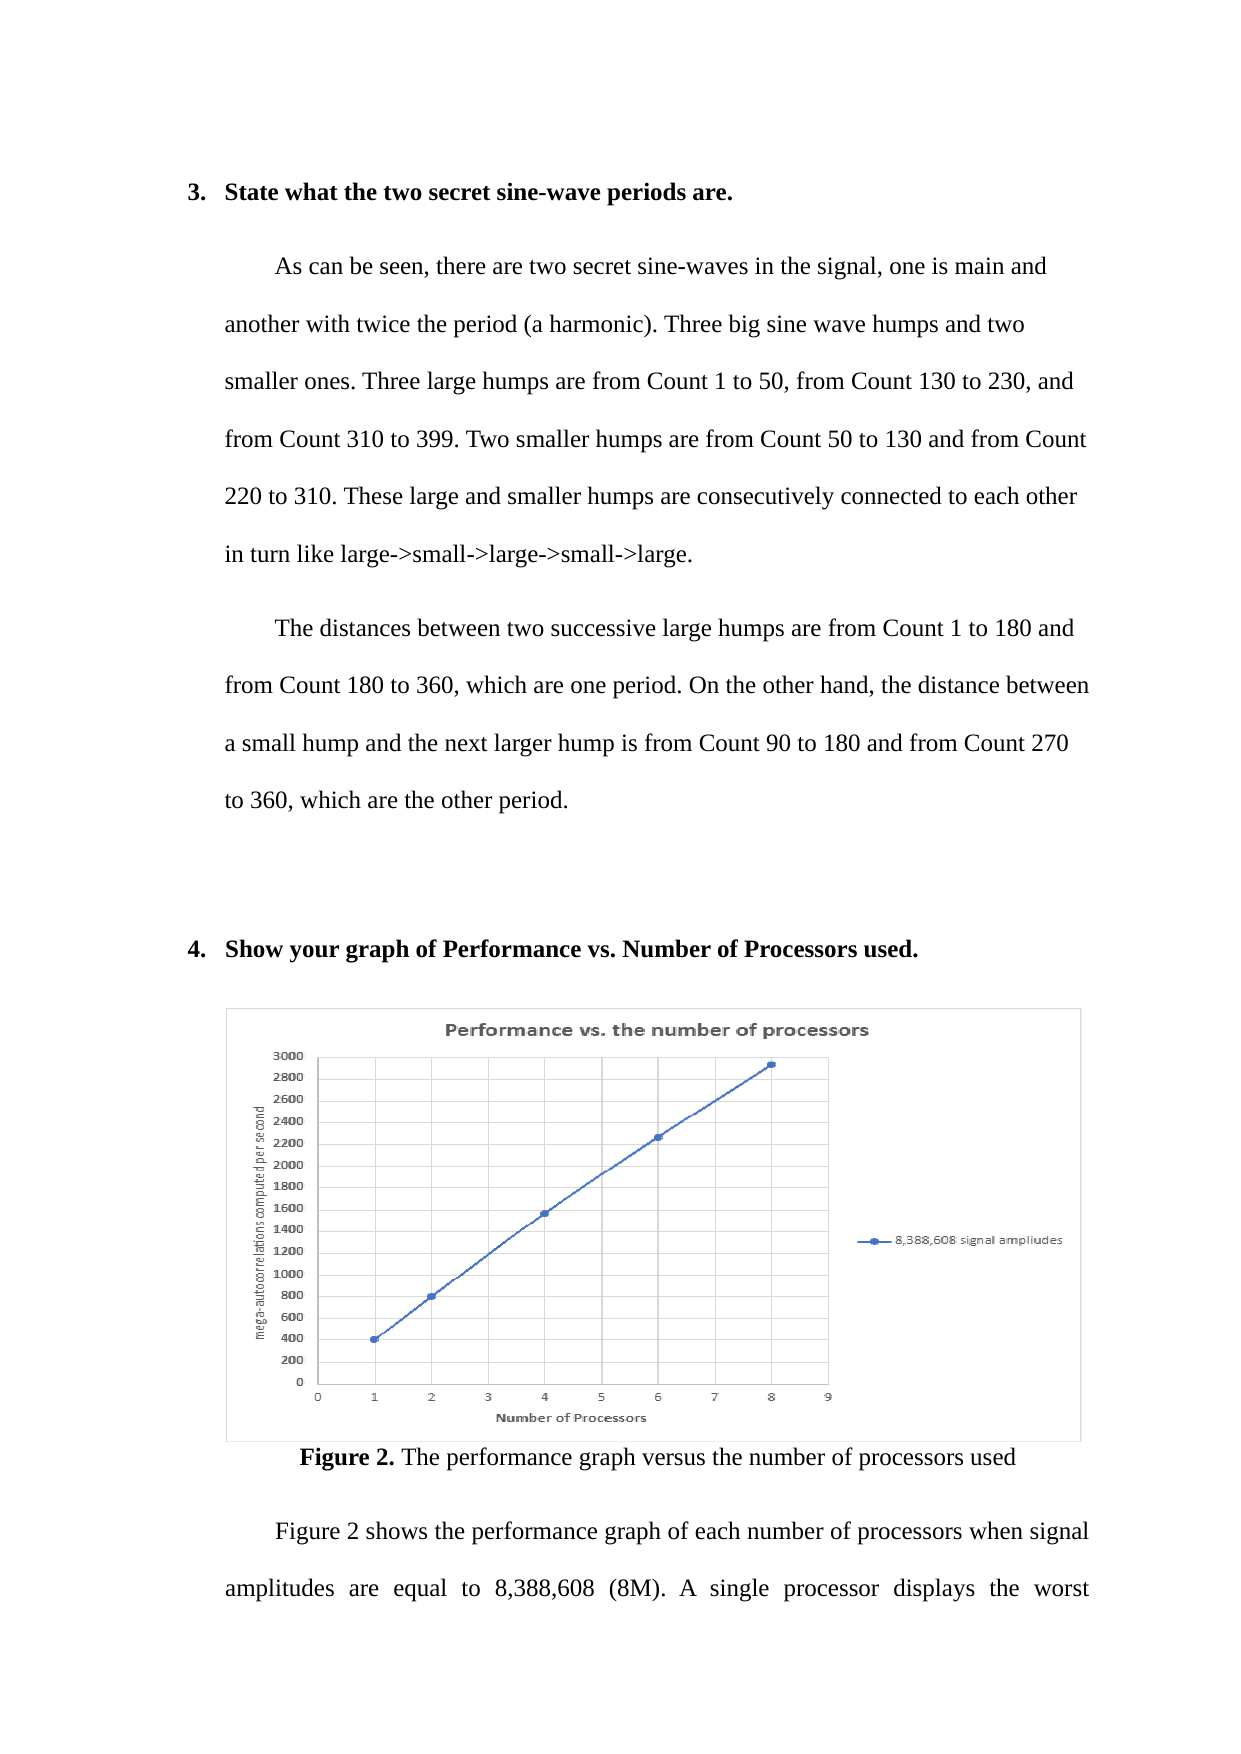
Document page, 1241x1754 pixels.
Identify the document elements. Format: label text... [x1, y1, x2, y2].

list As can be seen, there are two secret sine-waves in the signal, one is main and another with twice the period (a harmonic). Three big sine wave humps and two smaller ones. Three large humps are from Count 1 to 50, from Count 130 to 230, and from Count 310 to 399. Two smaller humps are from Count 50 to 130 and from Count 220 to 310. These large and smaller humps are consecutively connected to each other in turn like large->small->large->small->large. [224, 251, 1090, 568]
list The distances between two successive large humps are from Count 1 to 180 and from Count 180 to 360, which are one period. On the other hand, the distance between a small hump and the next larger hump is from Count 90 to 180 and from Count 270 to 360, which are the other period. [224, 613, 1090, 814]
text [225, 1516, 1090, 1602]
text Figure 2. The performance graph versus the number of processors used [225, 1442, 1090, 1470]
list State what the two secret sine-wave periods are. [187, 177, 1090, 206]
picture [225, 1008, 1082, 1442]
list Show your graph of Performance vs. Number of Processors used. [187, 934, 1090, 963]
